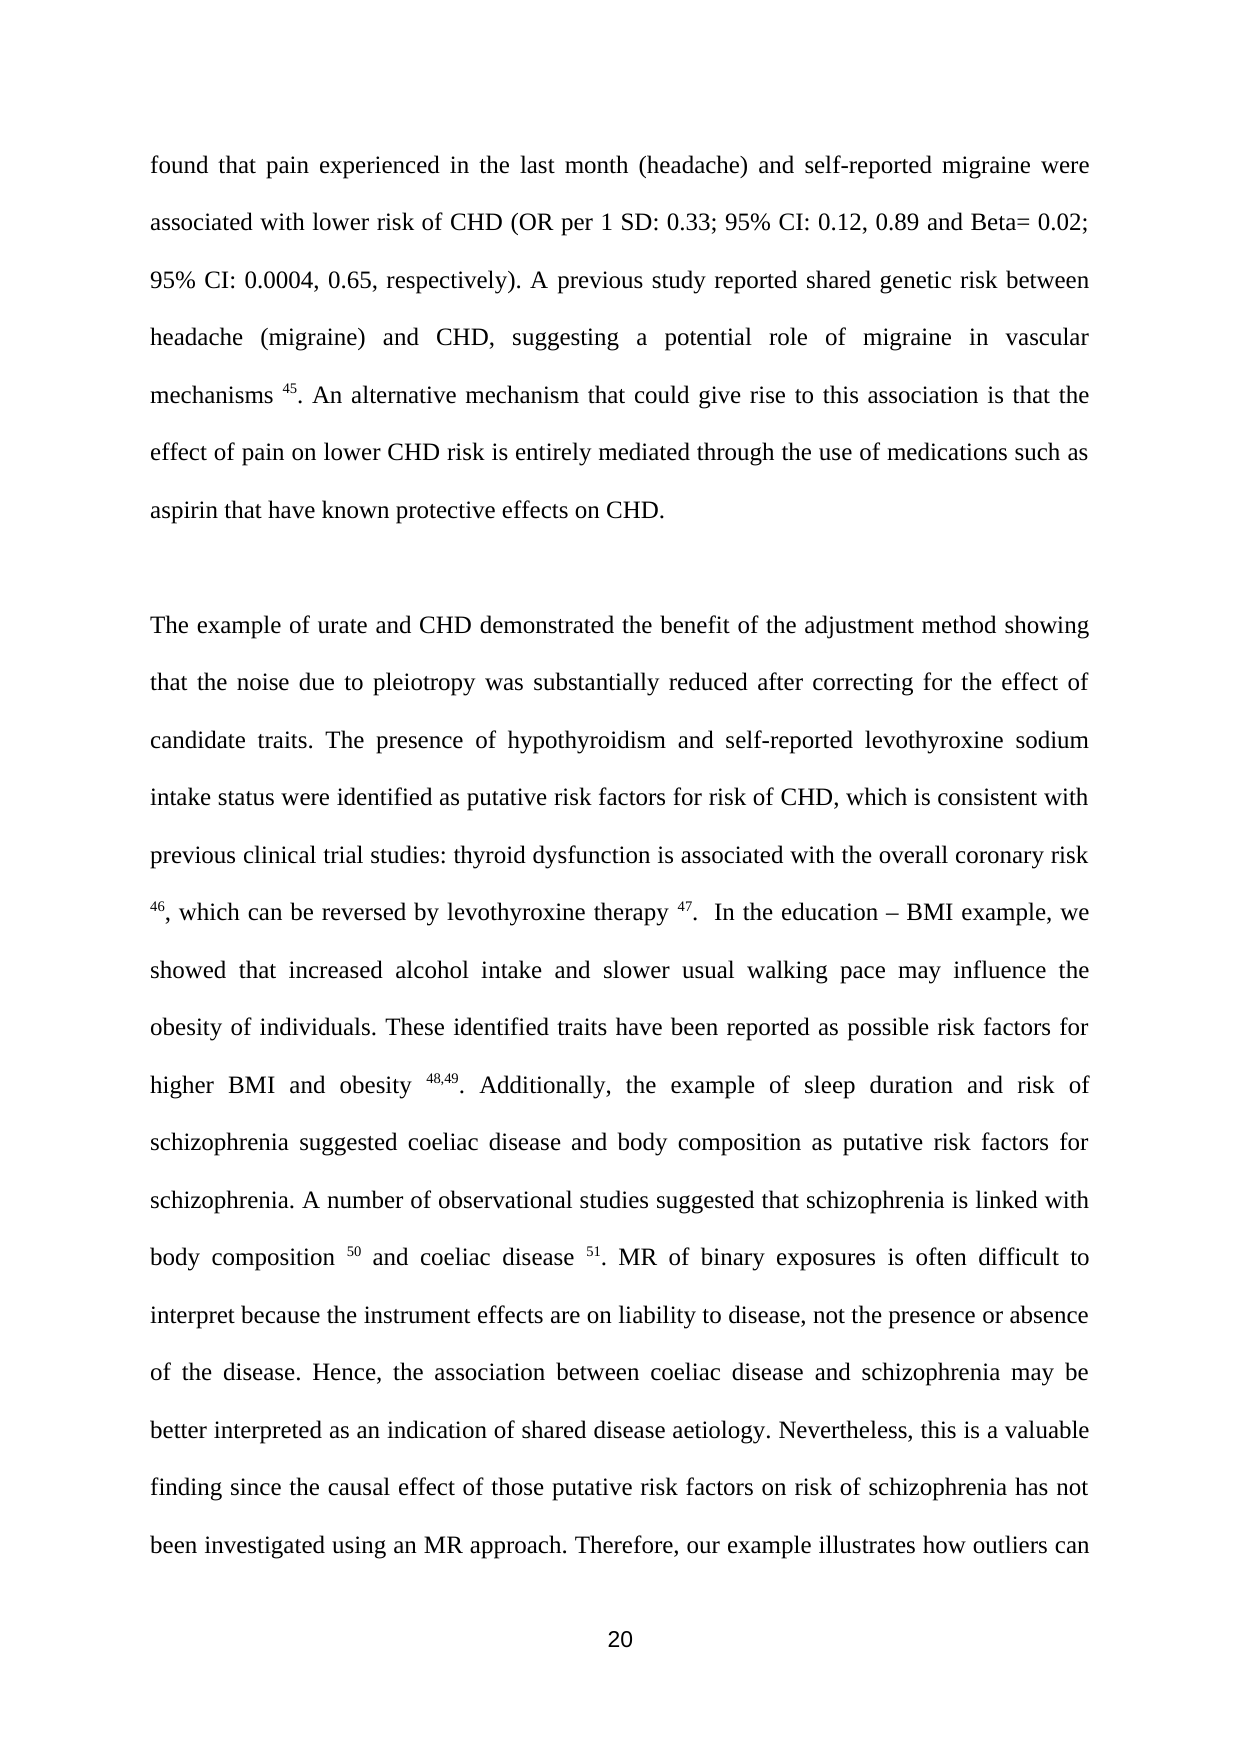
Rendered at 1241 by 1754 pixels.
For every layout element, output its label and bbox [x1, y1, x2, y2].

text [150, 150, 1090, 524]
text [150, 610, 1090, 1559]
